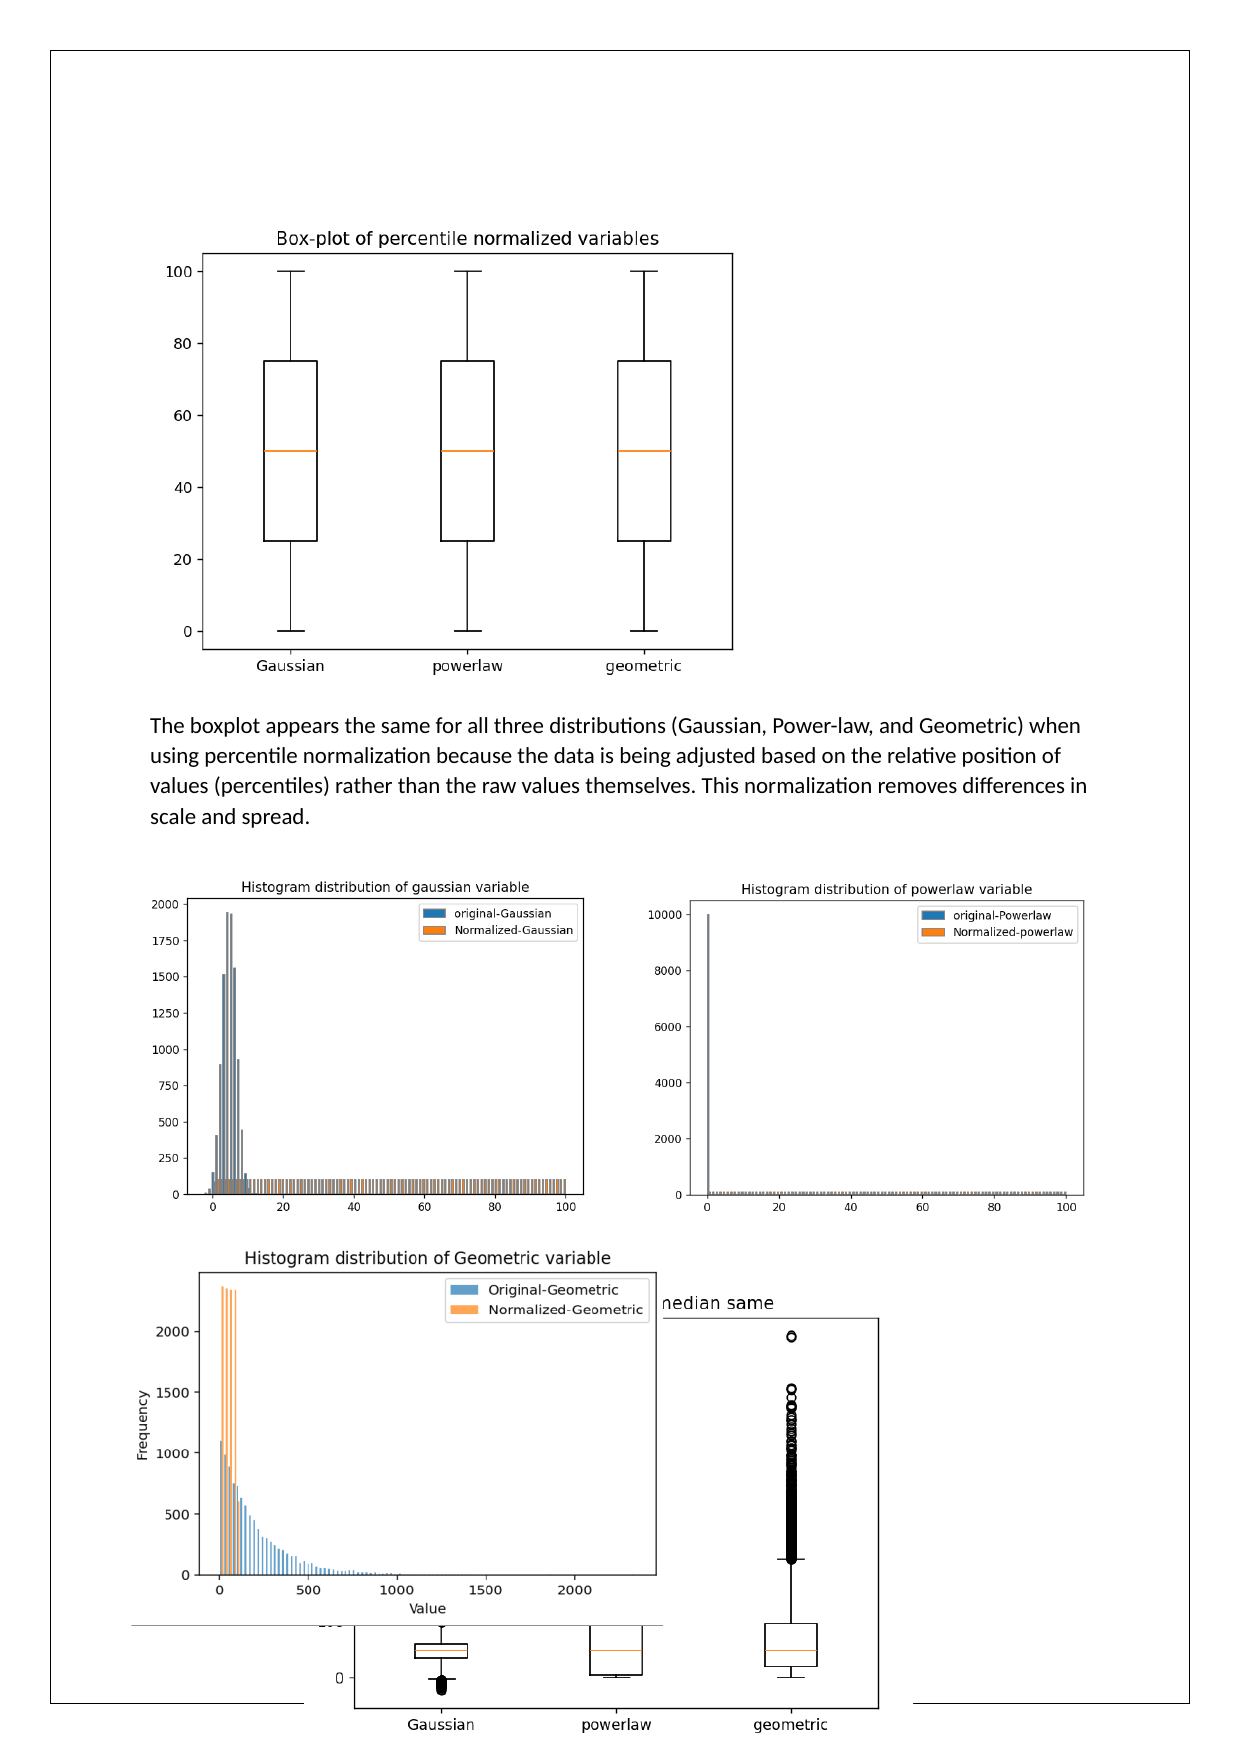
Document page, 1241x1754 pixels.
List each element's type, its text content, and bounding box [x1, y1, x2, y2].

picture [131, 1241, 914, 1754]
text The boxplot appears the same for all three distributions (Gaussian, Power-law, and Geometric) when using percentile normalization because the data is being adjusted based on the relative position of values (percentiles) rather than the raw values themselves. This normalization removes differences in scale and spread. [150, 711, 1090, 830]
picture [643, 872, 1103, 1225]
picture [150, 199, 771, 693]
picture [135, 872, 610, 1223]
